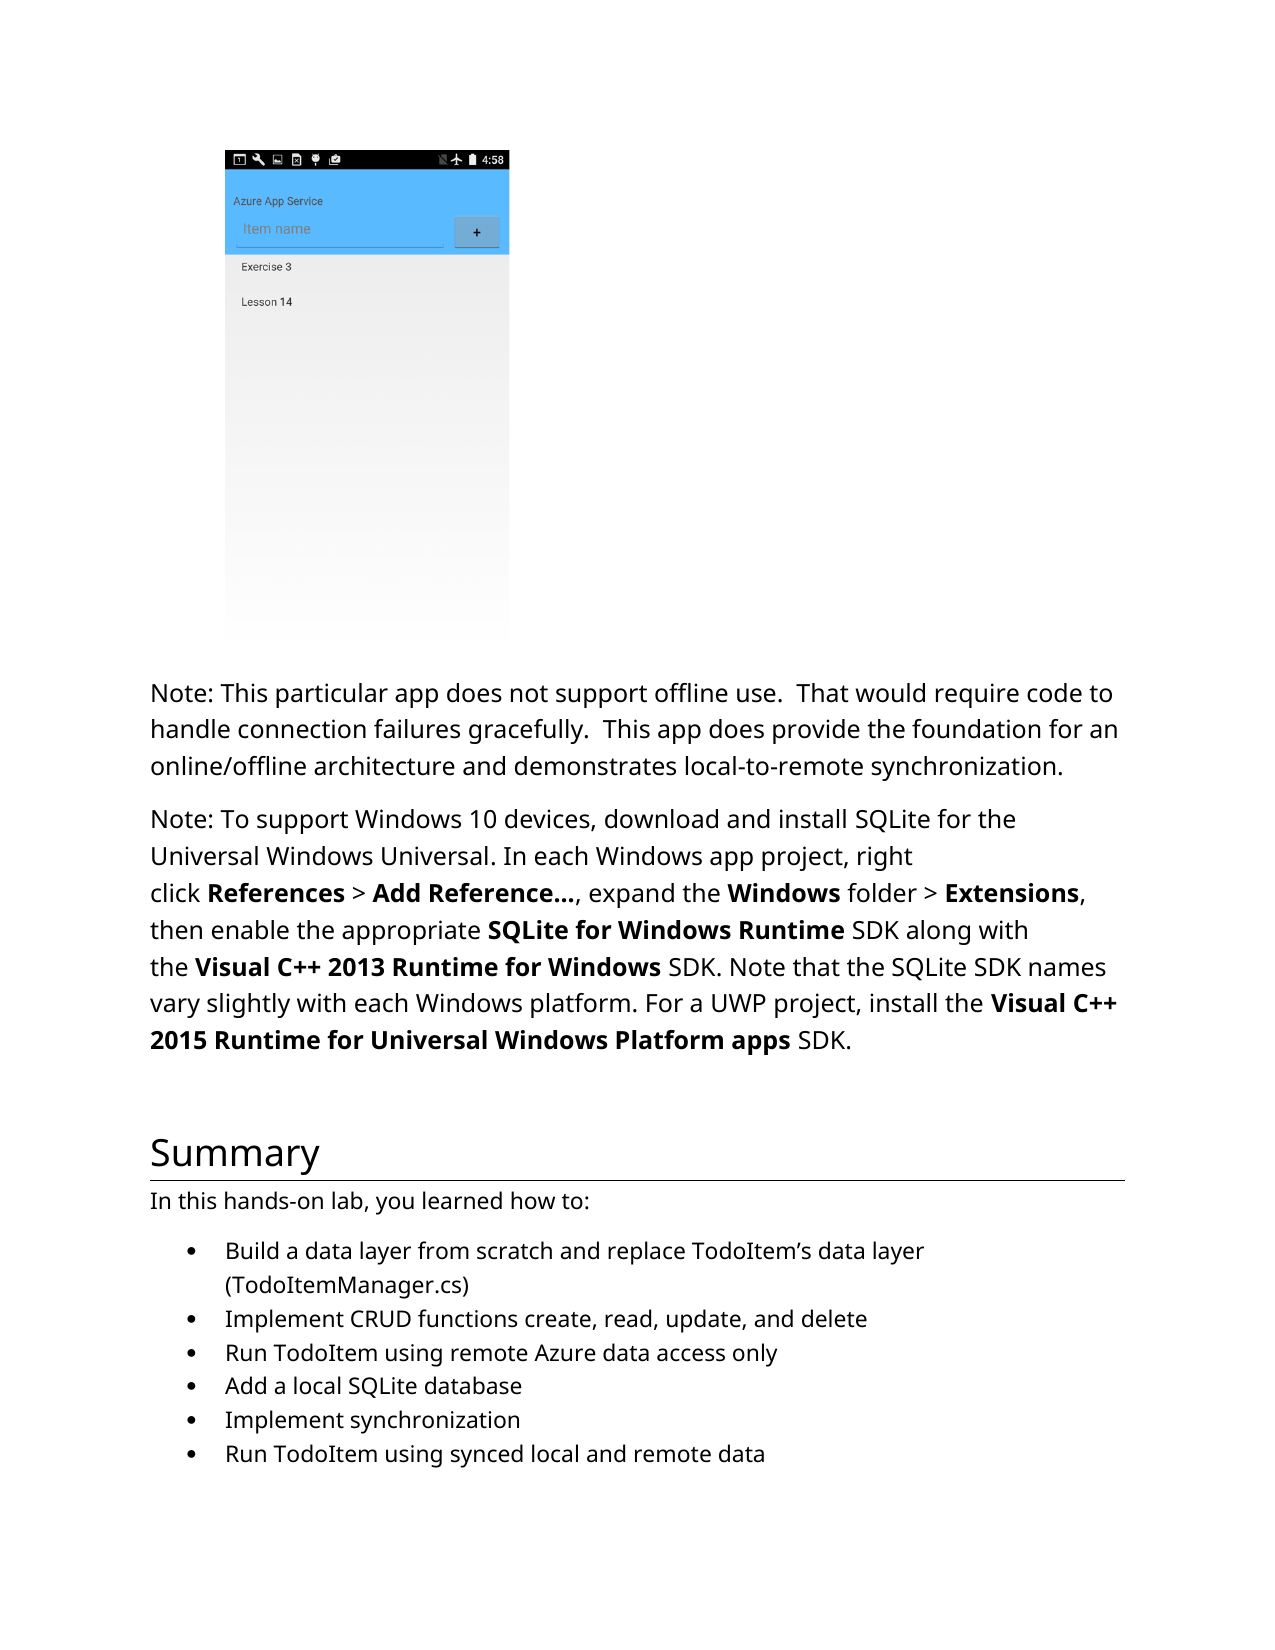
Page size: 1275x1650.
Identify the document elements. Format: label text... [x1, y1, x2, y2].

list Add a local SQLite database [187, 1370, 1125, 1402]
text In this hands-on lab, you learned how to: [150, 1185, 1125, 1216]
list Implement synchronization [187, 1404, 1125, 1435]
subtitle Summary [150, 1127, 1125, 1180]
list Run TodoItem using remote Azure data access only [187, 1337, 1125, 1368]
picture [225, 150, 510, 656]
text Note: To support Windows 10 devices, download and install SQLite for the Universal Windows Universal. In each Windows app project, right click References > Add Reference..., expand the Windows folder > Extensions, then enable the appropriate SQLite for Windows Runtime SDK along with the Visual C++ 2013 Runtime for Windows SDK. Note that the SQLite SDK names vary slightly with each Windows platform. For a UWP project, install the Visual C++ 2015 Runtime for Universal Windows Platform apps SDK. [150, 802, 1125, 1057]
text Note: This particular app does not support offline use. That would require code to handle connection failures gracefully. This app does provide the foundation for an online/offline architecture and demonstrates local-to-remote synchronization. [150, 675, 1125, 783]
list Build a data layer from scratch and replace TodoItem’s data layer (TodoItemManager.cs) [187, 1235, 1125, 1300]
list Implement CRUD functions create, read, update, and delete [187, 1303, 1125, 1334]
list Run TodoItem using synced local and remote data [187, 1438, 1125, 1469]
